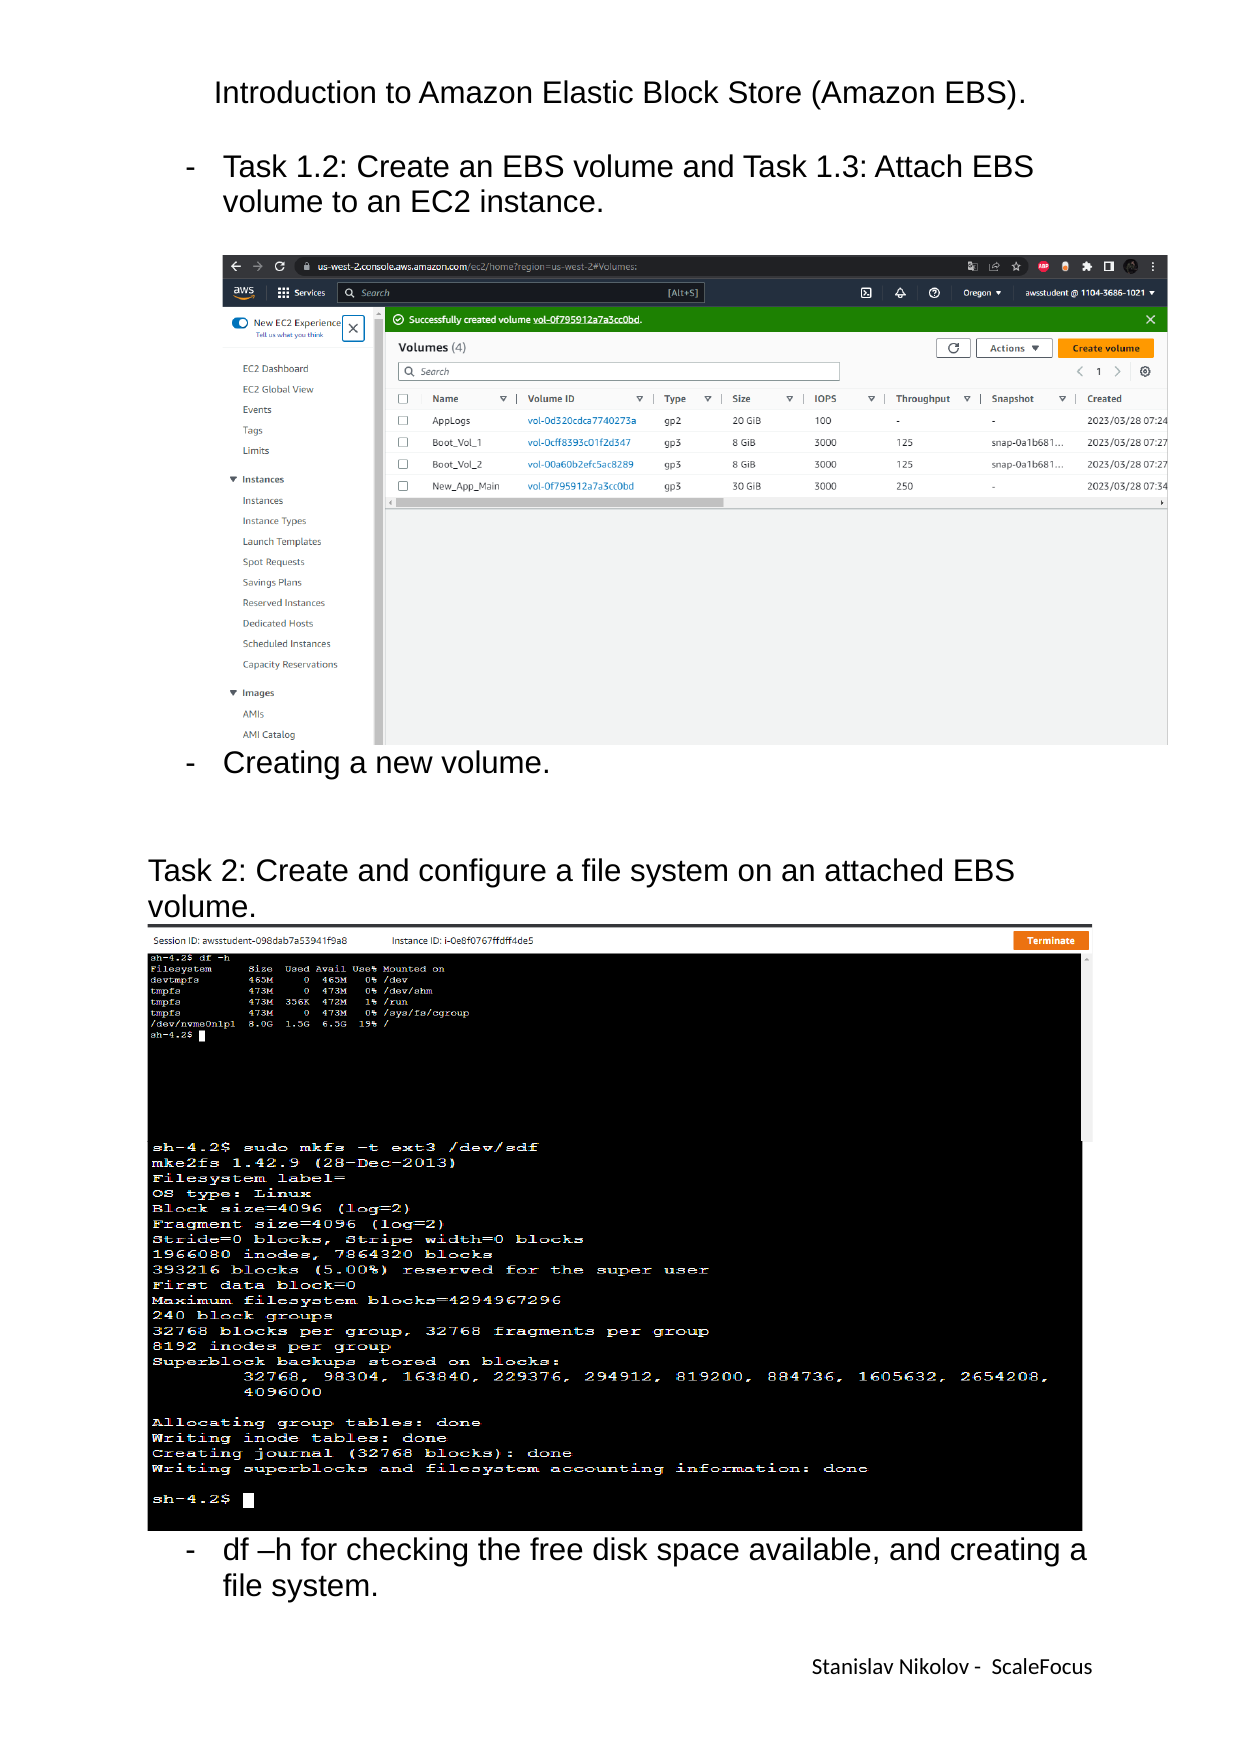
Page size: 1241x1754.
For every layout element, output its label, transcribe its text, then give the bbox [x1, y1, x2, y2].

picture [222, 255, 1168, 745]
list df –h for checking the free disk space available, and creating a file system. [185, 1531, 1093, 1603]
text Task 2: Create and configure a file system on an attached EBS volume. [148, 852, 1093, 924]
list Task 1.2: Create an EBS volume and Task 1.3: Attach EBS volume to an EC2 instance. [185, 148, 1093, 219]
list Creating a new volume. [185, 744, 1093, 781]
picture [147, 924, 1093, 1531]
